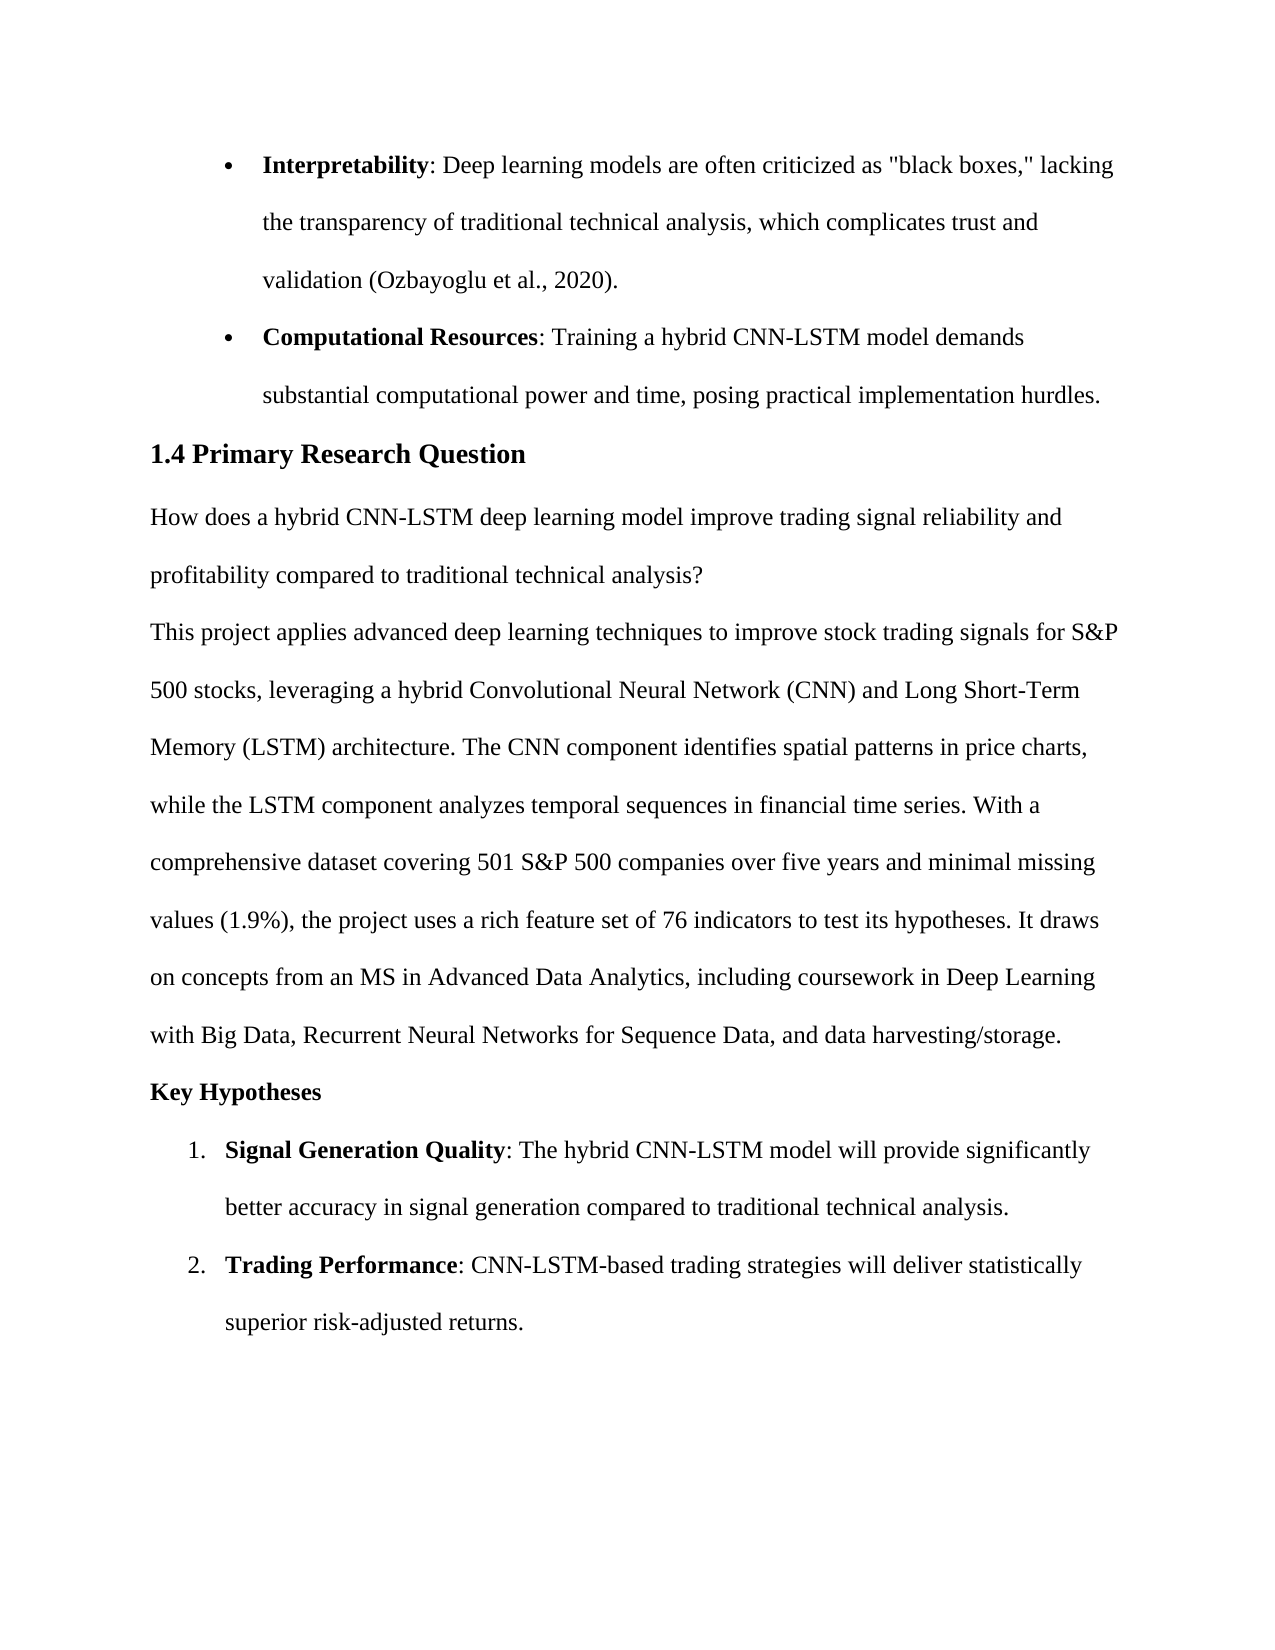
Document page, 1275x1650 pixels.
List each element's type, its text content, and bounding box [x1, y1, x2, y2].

list Computational Resources: Training a hybrid CNN-LSTM model demands substantial computational power and time, posing practical implementation hurdles. [225, 322, 1125, 409]
text Key Hypotheses [150, 1077, 1125, 1106]
list Interpretability: Deep learning models are often criticized as "black boxes," lacking the transparency of traditional technical analysis, which complicates trust and validation (Ozbayoglu et al., 2020). [225, 150, 1125, 294]
text How does a hybrid CNN-LSTM deep learning model improve trading signal reliability and profitability compared to traditional technical analysis? This project applies advanced deep learning techniques to improve stock trading signals for S&P 500 stocks, leveraging a hybrid Convolutional Neural Network (CNN) and Long Short-Term Memory (LSTM) architecture. The CNN component identifies spatial patterns in price charts, while the LSTM component analyzes temporal sequences in financial time series. With a comprehensive dataset covering 501 S&P 500 companies over five years and minimal missing values (1.9%), the project uses a rich feature set of 76 indicators to test its hypotheses. It draws on concepts from an MS in Advanced Data Analytics, including coursework in Deep Learning with Big Data, Recurrent Neural Networks for Sequence Data, and data harvesting/storage. [150, 502, 1125, 1048]
list Trading Performance: CNN-LSTM-based trading strategies will deliver statistically superior risk-adjusted returns. [187, 1250, 1125, 1336]
text 1.4 Primary Research Question [150, 437, 1125, 470]
list Signal Generation Quality: The hybrid CNN-LSTM model will provide significantly better accuracy in signal generation compared to traditional technical analysis. [187, 1135, 1125, 1221]
